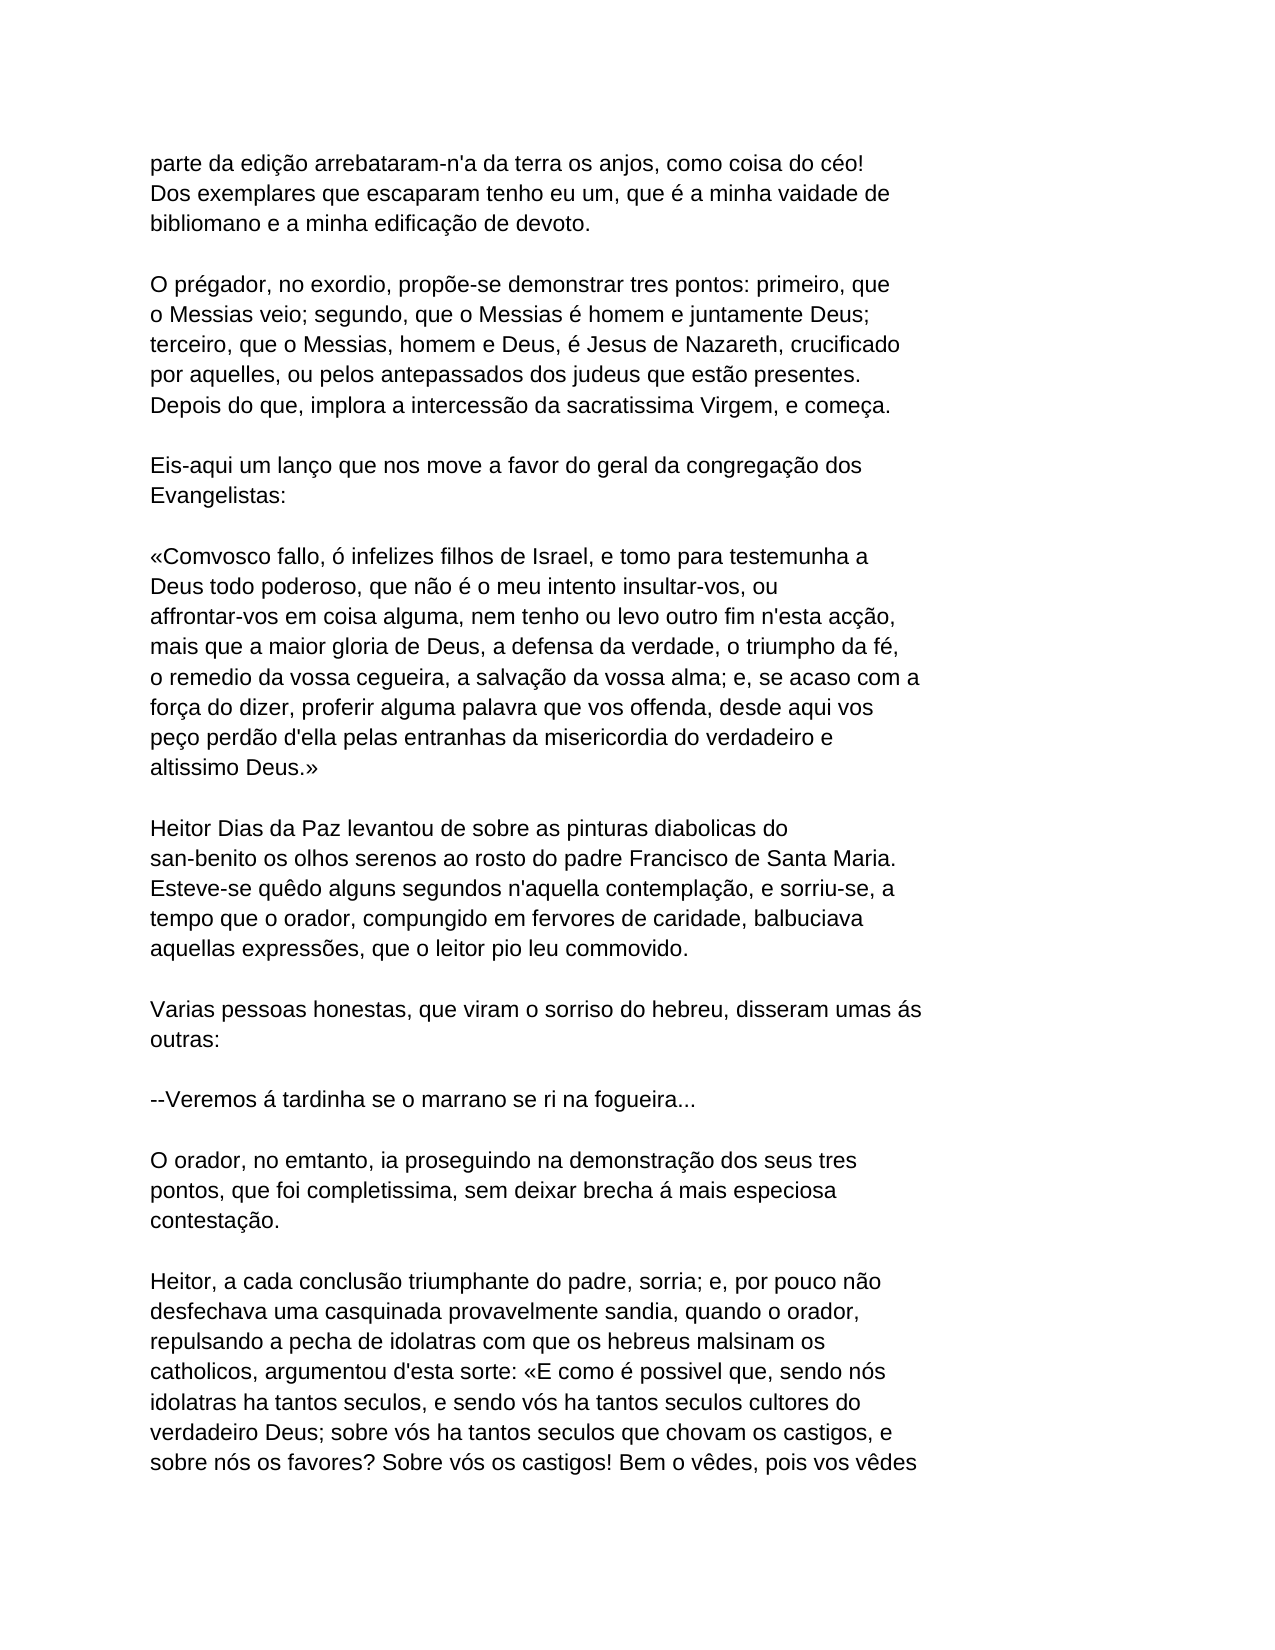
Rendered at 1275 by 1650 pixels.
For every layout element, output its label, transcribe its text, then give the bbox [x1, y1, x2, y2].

text catholicos, argumentou d'esta sorte: «E como é possivel que, sendo nós [150, 1358, 1125, 1385]
text bibliomano e a minha edificação de devoto. [150, 210, 1125, 237]
text affrontar-vos em coisa alguma, nem tenho ou levo outro fim n'esta acção, [150, 603, 1125, 629]
text «Comvosco fallo, ó infelizes filhos de Israel, e tomo para testemunha a [150, 543, 1125, 569]
text Heitor Dias da Paz levantou de sobre as pinturas diabolicas do [150, 814, 1125, 841]
text Evangelistas: [150, 482, 1125, 509]
text terceiro, que o Messias, homem e Deus, é Jesus de Nazareth, crucificado [150, 331, 1125, 358]
text O orador, no emtanto, ia proseguindo na demonstração dos seus tres [150, 1147, 1125, 1173]
text pontos, que foi completissima, sem deixar brecha á mais especiosa [150, 1177, 1125, 1203]
text parte da edição arrebataram-n'a da terra os anjos, como coisa do céo! [150, 150, 1125, 176]
text peço perdão d'ella pelas entranhas da misericordia do verdadeiro e [150, 724, 1125, 750]
text Esteve-se quêdo alguns segundos n'aquella contemplação, e sorriu-se, a [150, 875, 1125, 901]
text Varias pessoas honestas, que viram o sorriso do hebreu, disseram umas ás [150, 996, 1125, 1022]
text mais que a maior gloria de Deus, a defensa da verdade, o triumpho da fé, [150, 633, 1125, 660]
text outras: [150, 1026, 1125, 1052]
text verdadeiro Deus; sobre vós ha tantos seculos que chovam os castigos, e [150, 1419, 1125, 1445]
text idolatras ha tantos seculos, e sendo vós ha tantos seculos cultores do [150, 1388, 1125, 1415]
text san-benito os olhos serenos ao rosto do padre Francisco de Santa Maria. [150, 845, 1125, 871]
text força do dizer, proferir alguma palavra que vos offenda, desde aqui vos [150, 694, 1125, 720]
text sobre nós os favores? Sobre vós os castigos! Bem o vêdes, pois vos vêdes [150, 1449, 1125, 1475]
text repulsando a pecha de idolatras com que os hebreus malsinam os [150, 1328, 1125, 1354]
text contestação. [150, 1207, 1125, 1234]
text o remedio da vossa cegueira, a salvação da vossa alma; e, se acaso com a [150, 663, 1125, 690]
text desfechava uma casquinada provavelmente sandia, quando o orador, [150, 1298, 1125, 1324]
text tempo que o orador, compungido em fervores de caridade, balbuciava [150, 905, 1125, 932]
text --Veremos á tardinha se o marrano se ri na fogueira... [150, 1086, 1125, 1113]
text Deus todo poderoso, que não é o meu intento insultar-vos, ou [150, 573, 1125, 599]
text o Messias veio; segundo, que o Messias é homem e juntamente Deus; [150, 301, 1125, 327]
text Eis-aqui um lanço que nos move a favor do geral da congregação dos [150, 452, 1125, 478]
text Dos exemplares que escaparam tenho eu um, que é a minha vaidade de [150, 180, 1125, 207]
text O prégador, no exordio, propõe-se demonstrar tres pontos: primeiro, que [150, 271, 1125, 297]
text por aquelles, ou pelos antepassados dos judeus que estão presentes. [150, 361, 1125, 388]
text altissimo Deus.» [150, 754, 1125, 781]
text aquellas expressões, que o leitor pio leu commovido. [150, 935, 1125, 962]
text Heitor, a cada conclusão triumphante do padre, sorria; e, por pouco não [150, 1268, 1125, 1294]
text Depois do que, implora a intercessão da sacratissima Virgem, e começa. [150, 392, 1125, 418]
